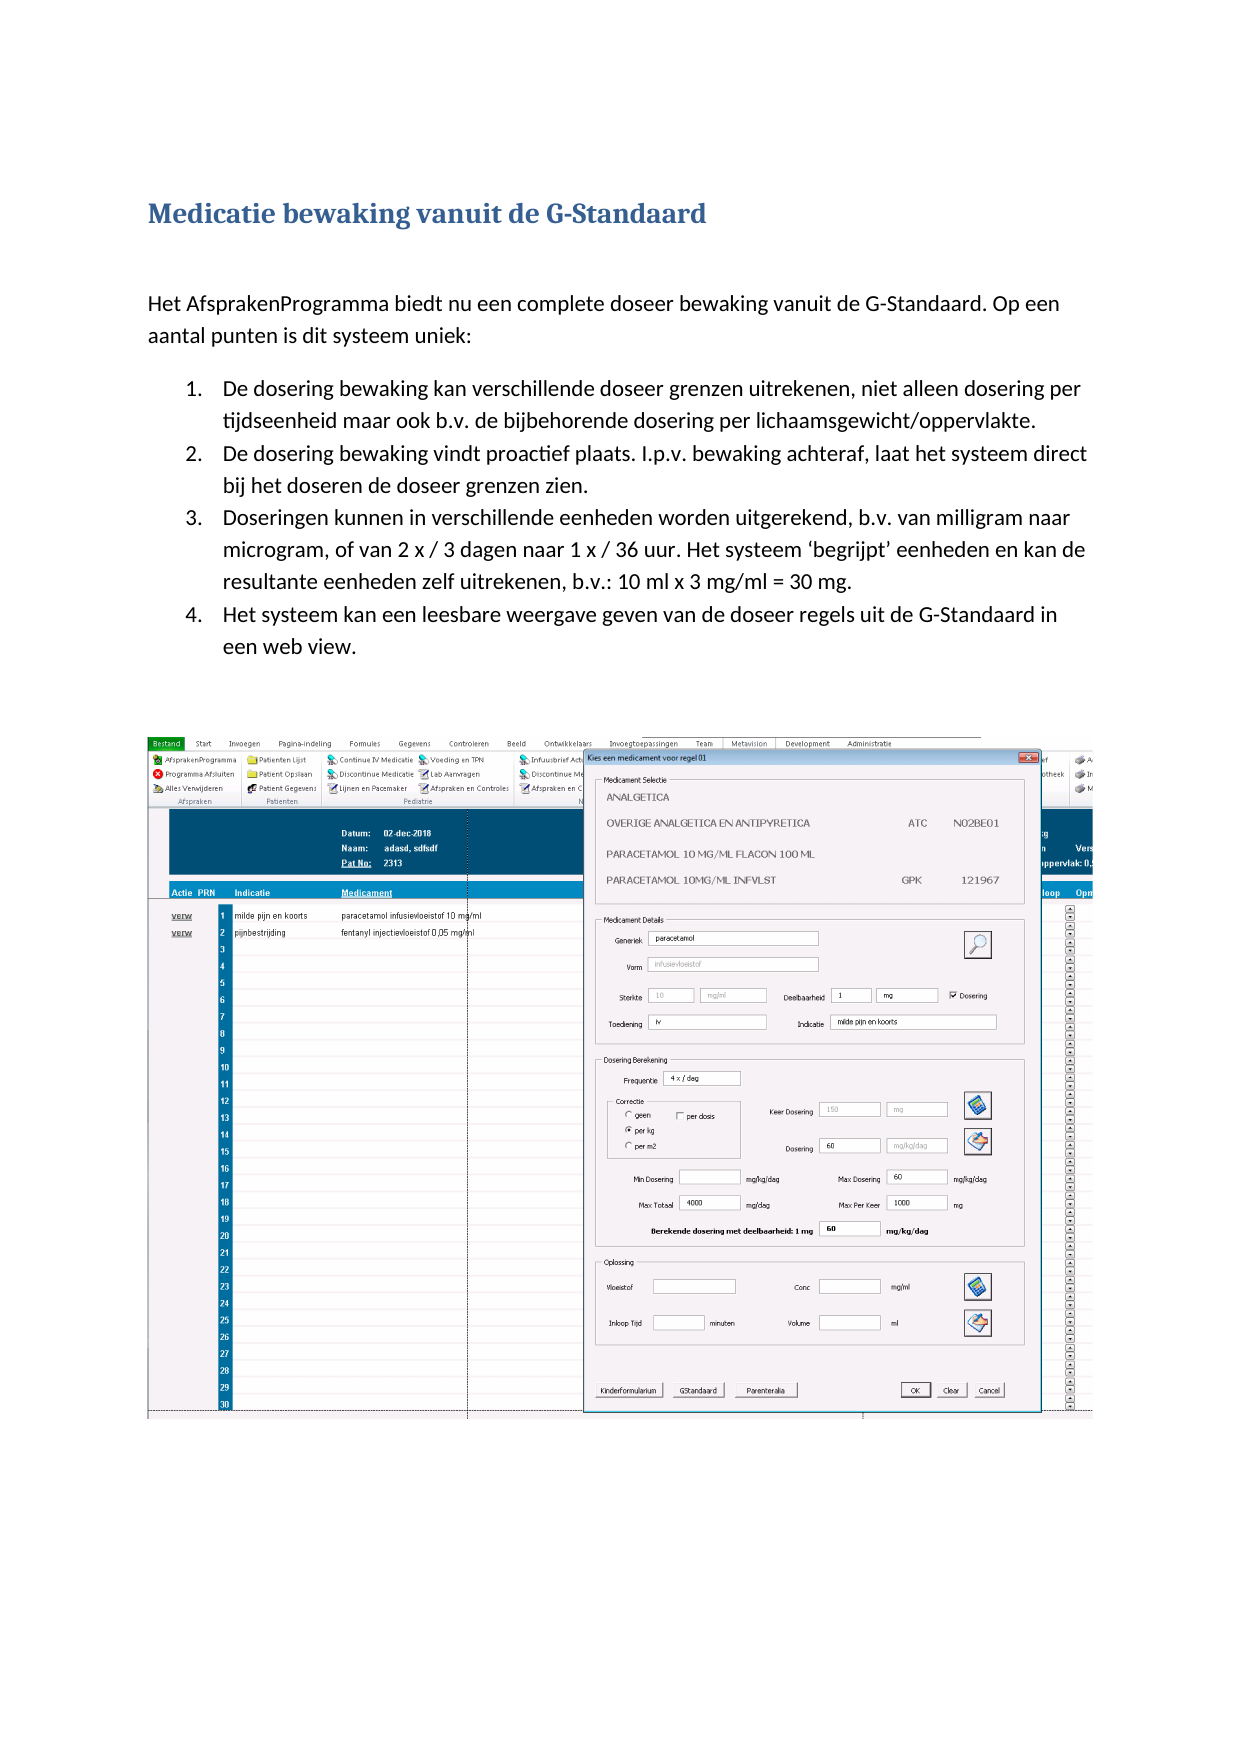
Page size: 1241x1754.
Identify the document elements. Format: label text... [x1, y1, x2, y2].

picture [147, 737, 1093, 1419]
subtitle Medicatie bewaking vanuit de G-Standaard [148, 198, 1093, 231]
list De dosering bewaking kan verschillende doseer grenzen uitrekenen, niet alleen dosering per tijdseenheid maar ook b.v. de bijbehorende dosering per lichaamsgewicht/oppervlakte. [185, 374, 1093, 434]
list Het systeem kan een leesbare weergave geven van de doseer regels uit de G-Standaard in een web view. [185, 600, 1093, 660]
text Het AfsprakenProgramma biedt nu een complete doseer bewaking vanuit de G-Standaard. Op een aantal punten is dit systeem uniek: [148, 289, 1093, 349]
list De dosering bewaking vindt proactief plaats. I.p.v. bewaking achteraf, laat het systeem direct bij het doseren de doseer grenzen zien. [185, 439, 1093, 499]
list Doseringen kunnen in verschillende eenheden worden uitgerekend, b.v. van milligram naar microgram, of van 2 x / 3 dagen naar 1 x / 36 uur. Het systeem ‘begrijpt’ eenheden en kan de resultante eenheden zelf uitrekenen, b.v.: 10 ml x 3 mg/ml = 30 mg. [185, 503, 1093, 596]
